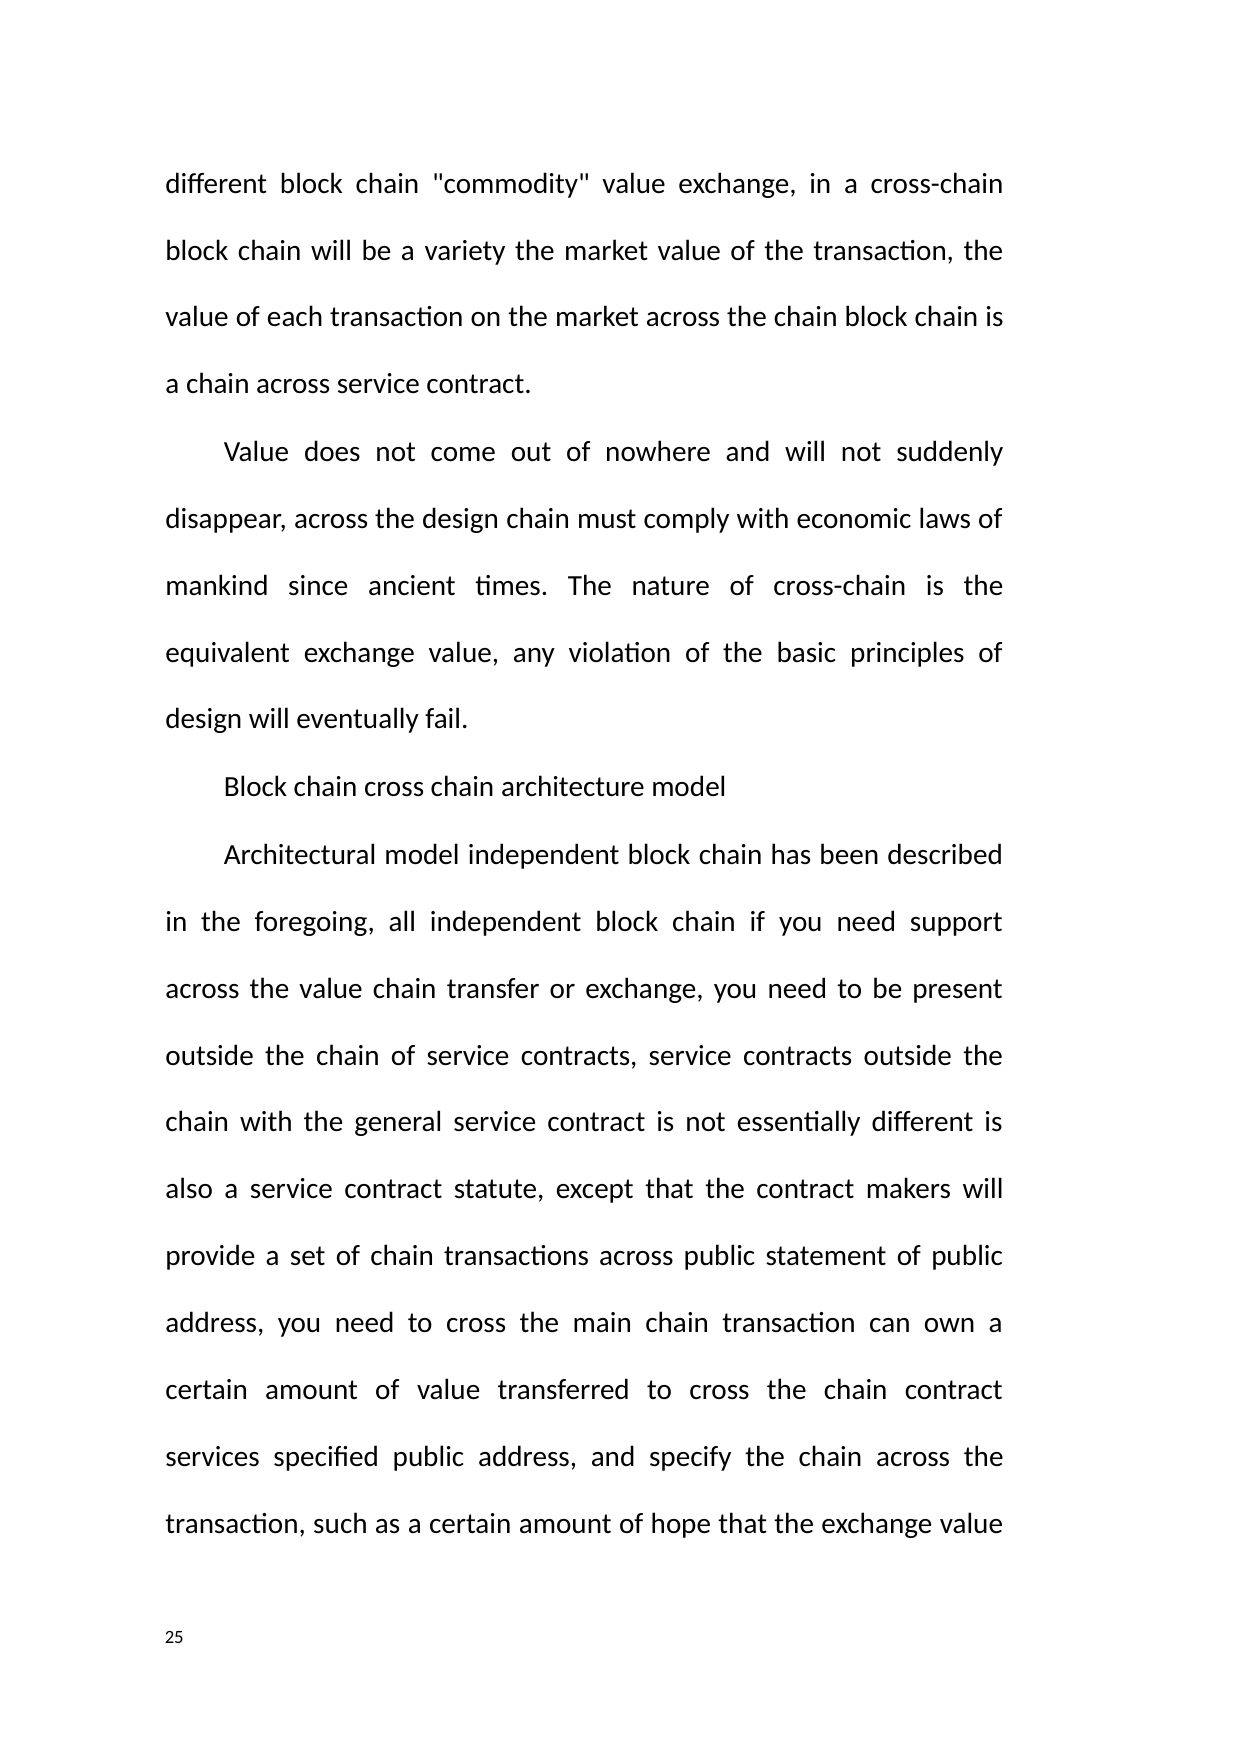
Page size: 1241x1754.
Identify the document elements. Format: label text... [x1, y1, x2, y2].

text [165, 150, 1004, 416]
text Value does not come out of nowhere and will not suddenly disappear, across the design chain must comply with economic laws of mankind since ancient times. The nature of cross-chain is the equivalent exchange value, any violation of the basic principles of design will eventually fail. [165, 418, 1004, 751]
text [165, 821, 1004, 1555]
text Block chain cross chain architecture model [165, 753, 1004, 818]
